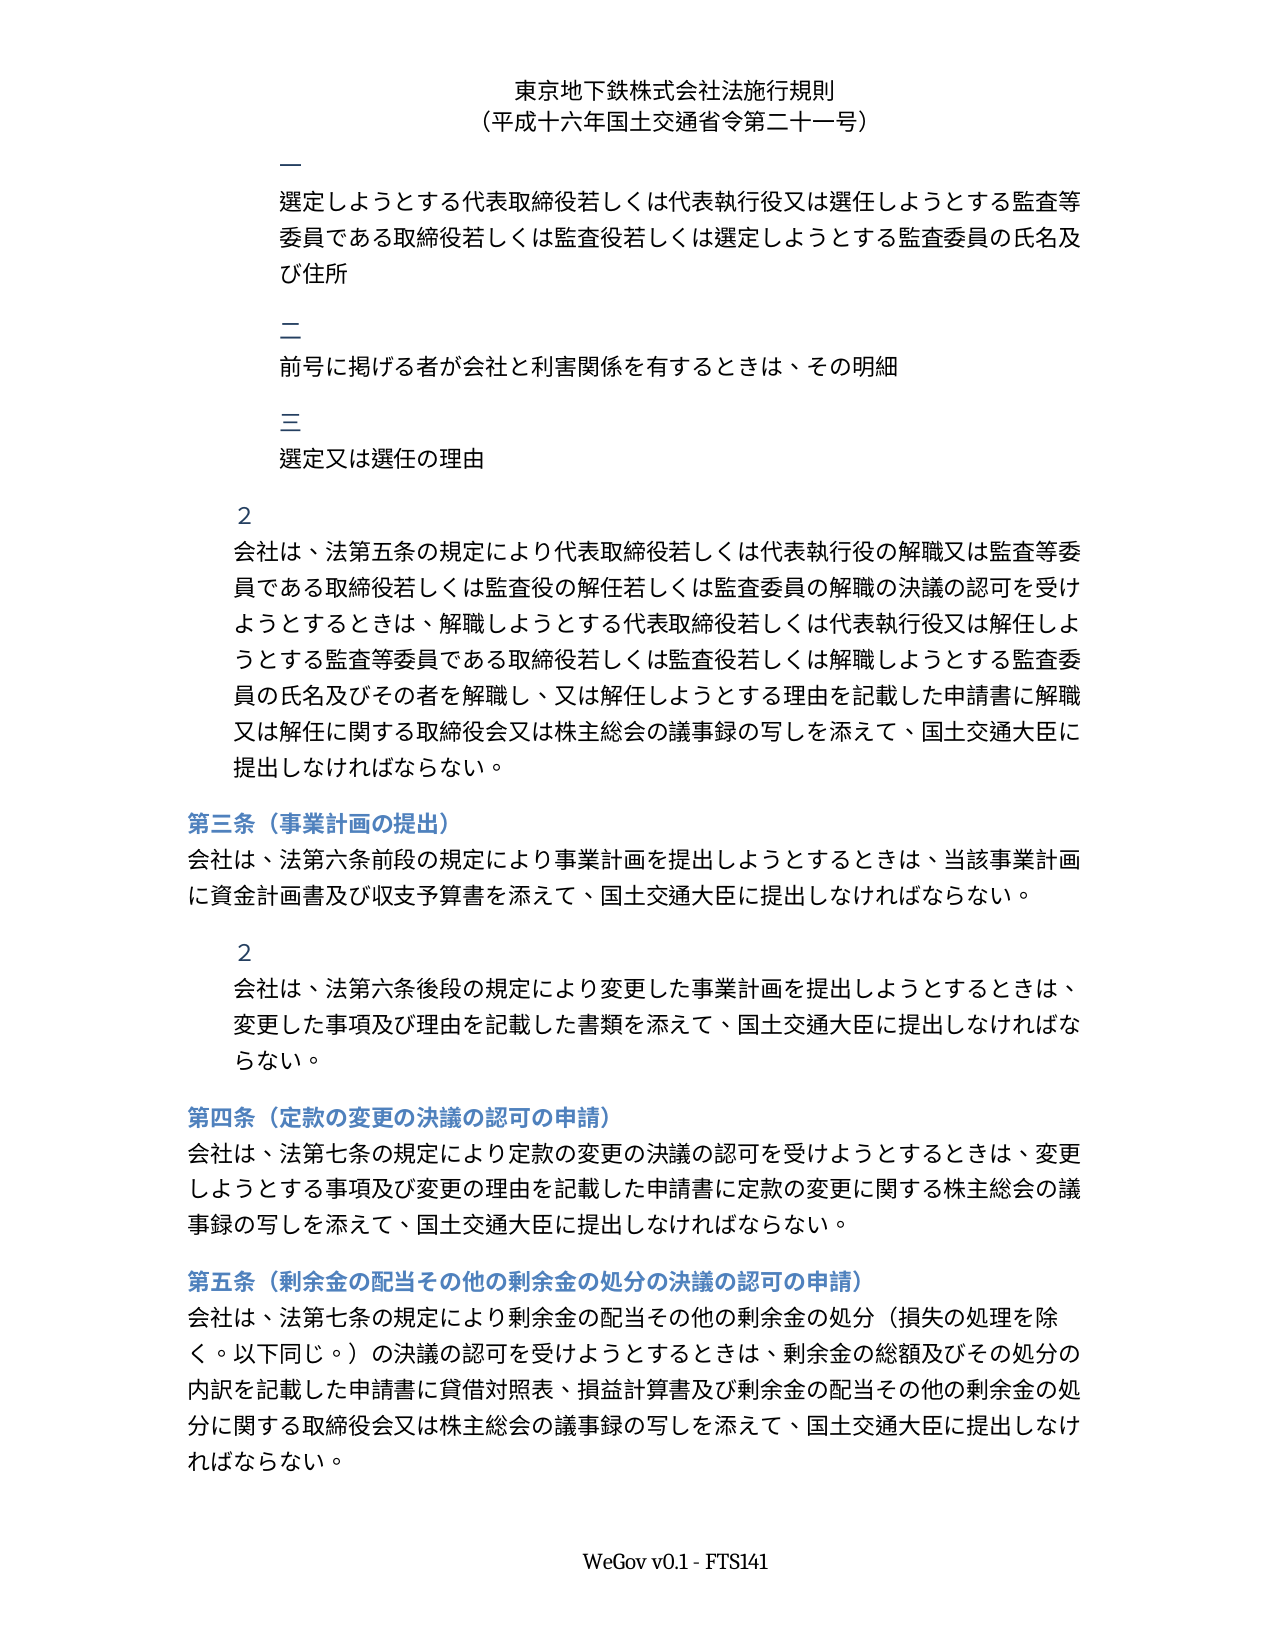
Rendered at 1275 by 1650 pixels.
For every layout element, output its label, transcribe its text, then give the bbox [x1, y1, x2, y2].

text 選定又は選任の理由 [279, 443, 1087, 474]
subtitle 第三条（事業計画の提出） [187, 808, 1087, 839]
subtitle 第五条（剰余金の配当その他の剰余金の処分の決議の認可の申請） [187, 1266, 1087, 1297]
subtitle 三 [279, 407, 1087, 438]
subtitle 一 [279, 150, 1087, 181]
subtitle ２ [233, 937, 1087, 968]
subtitle ２ [233, 500, 1087, 531]
subtitle 第四条（定款の変更の決議の認可の申請） [187, 1102, 1087, 1133]
text 会社は、法第六条後段の規定により変更した事業計画を提出しようとするときは、変更した事項及び理由を記載した書類を添えて、国土交通大臣に提出しなければならない。 [233, 973, 1087, 1076]
subtitle 二 [279, 314, 1087, 346]
text 会社は、法第七条の規定により剰余金の配当その他の剰余金の処分（損失の処理を除く。以下同じ。）の決議の認可を受けようとするときは、剰余金の総額及びその処分の内訳を記載した申請書に貸借対照表、損益計算書及び剰余金の配当その他の剰余金の処分に関する取締役会又は株主総会の議事録の写しを添えて、国土交通大臣に提出しなければならない。 [187, 1302, 1087, 1477]
text 会社は、法第五条の規定により代表取締役若しくは代表執行役の解職又は監査等委員である取締役若しくは監査役の解任若しくは監査委員の解職の決議の認可を受けようとするときは、解職しようとする代表取締役若しくは代表執行役又は解任しようとする監査等委員である取締役若しくは監査役若しくは解職しようとする監査委員の氏名及びその者を解職し、又は解任しようとする理由を記載した申請書に解職又は解任に関する取締役会又は株主総会の議事録の写しを添えて、国土交通大臣に提出しなければならない。 [233, 536, 1087, 783]
text 会社は、法第六条前段の規定により事業計画を提出しようとするときは、当該事業計画に資金計画書及び収支予算書を添えて、国土交通大臣に提出しなければならない。 [187, 844, 1087, 911]
text 会社は、法第七条の規定により定款の変更の決議の認可を受けようとするときは、変更しようとする事項及び変更の理由を記載した申請書に定款の変更に関する株主総会の議事録の写しを添えて、国土交通大臣に提出しなければならない。 [187, 1137, 1087, 1241]
text 選定しようとする代表取締役若しくは代表執行役又は選任しようとする監査等委員である取締役若しくは監査役若しくは選定しようとする監査委員の氏名及び住所 [279, 186, 1087, 289]
text 前号に掲げる者が会社と利害関係を有するときは、その明細 [279, 351, 1087, 382]
